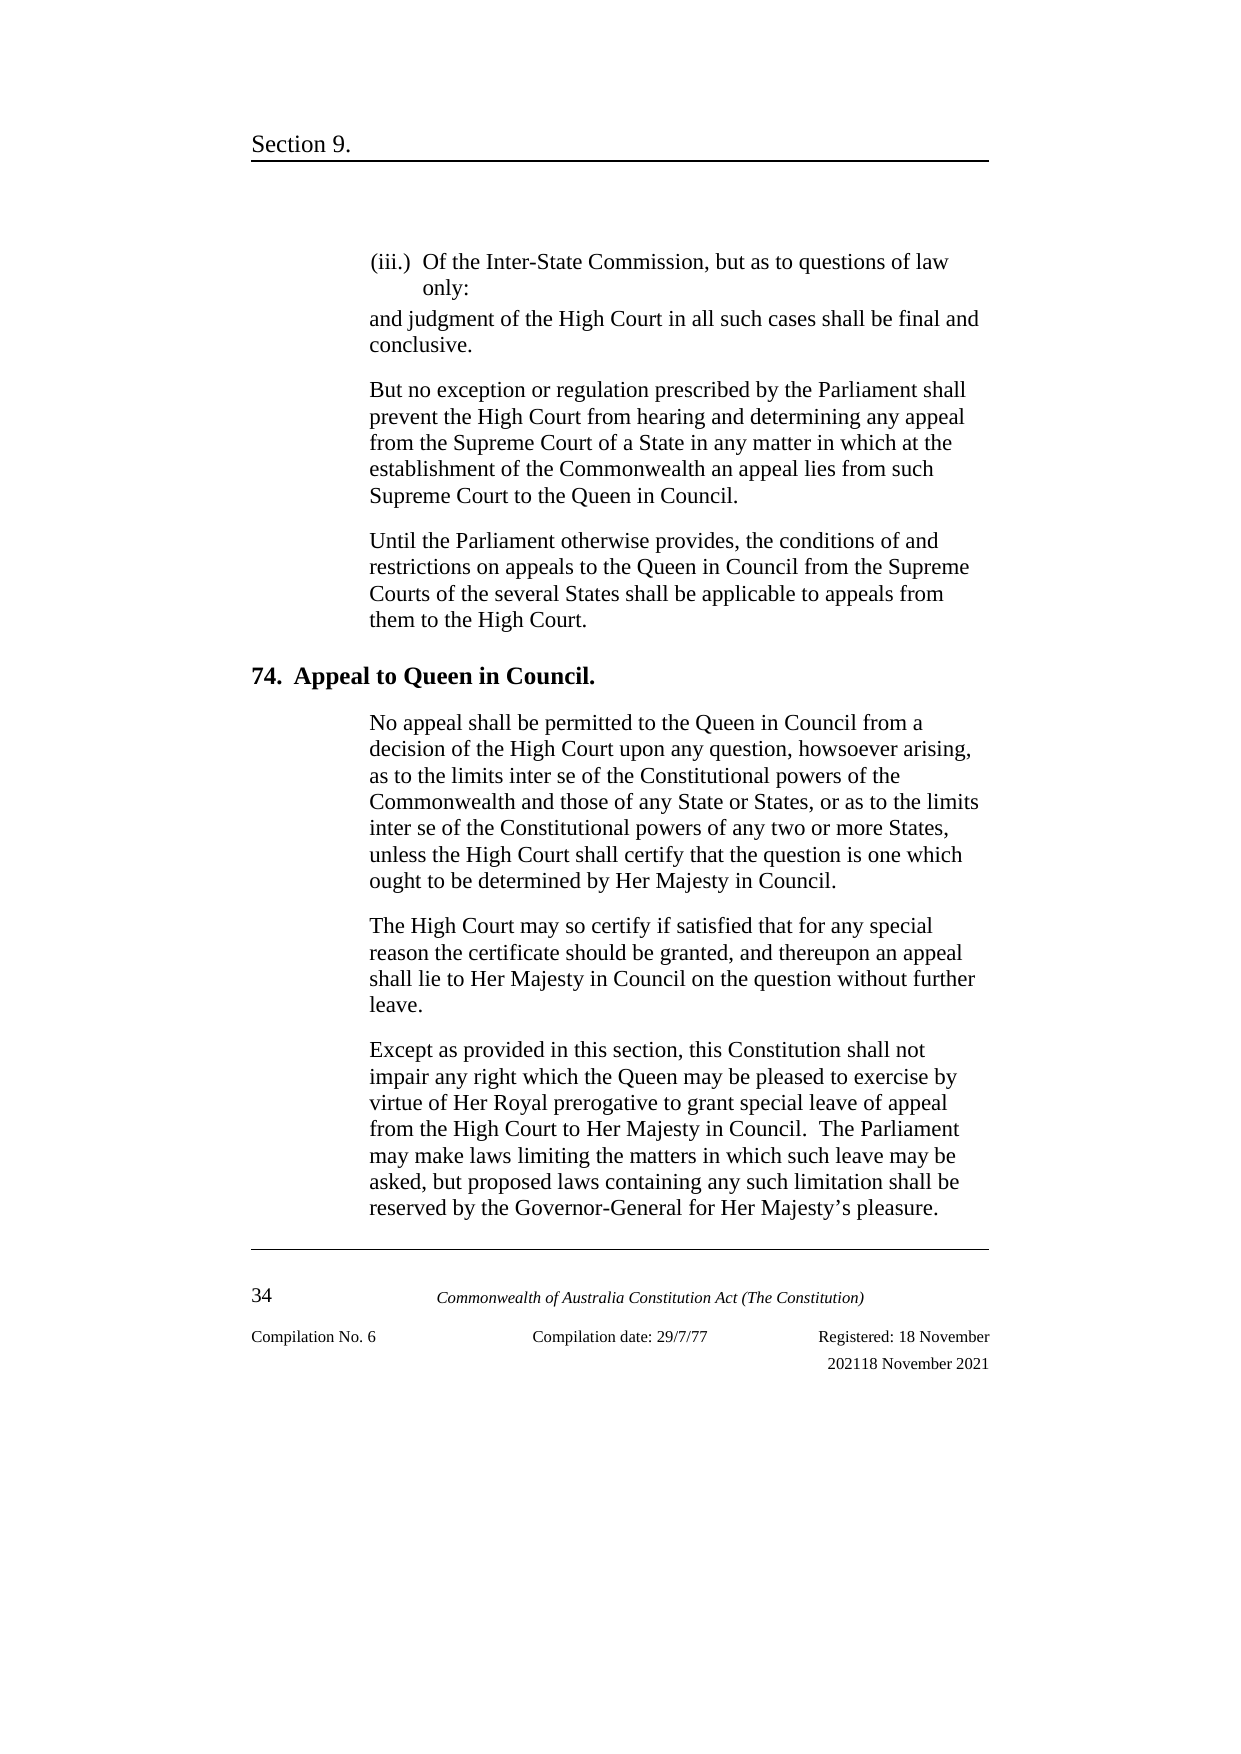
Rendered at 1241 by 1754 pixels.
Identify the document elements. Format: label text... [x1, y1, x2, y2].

text The High Court may so certify if satisfied that for any special reason the certificate should be granted, and thereupon an appeal shall lie to Her Majesty in Council on the question without further leave. [251, 912, 989, 1018]
text and judgment of the High Court in all such cases shall be final and conclusive. [369, 305, 989, 358]
text But no exception or regulation prescribed by the Parliament shall prevent the High Court from hearing and determining any appeal from the Supreme Court of a State in any matter in which at the establishment of the Commonwealth an appeal lies from such Supreme Court to the Queen in Council. [251, 376, 989, 508]
text Except as provided in this section, this Constitution shall not impair any right which the Queen may be pleased to exercise by virtue of Her Royal prerogative to grant special leave of appeal from the High Court to Her Majesty in Council. The Parliament may make laws limiting the matters in which such leave may be asked, but proposed laws containing any such limitation shall be reserved by the Governor-General for Her Majesty’s pleasure. [251, 1036, 989, 1221]
text No appeal shall be permitted to the Queen in Council from a decision of the High Court upon any question, howsoever arising, as to the limits inter se of the Constitutional powers of the Commonwealth and those of any State or States, or as to the limits inter se of the Constitutional powers of any two or more States, unless the High Court shall certify that the question is one which ought to be determined by Her Majesty in Council. [251, 709, 989, 893]
text Until the Parliament otherwise provides, the conditions of and restrictions on appeals to the Queen in Council from the Supreme Courts of the several States shall be applicable to appeals from them to the High Court. [251, 527, 989, 632]
text (iii.) Of the Inter-State Commission, but as to questions of law only: [251, 248, 989, 301]
text 74. Appeal to Queen in Council. [251, 661, 989, 690]
